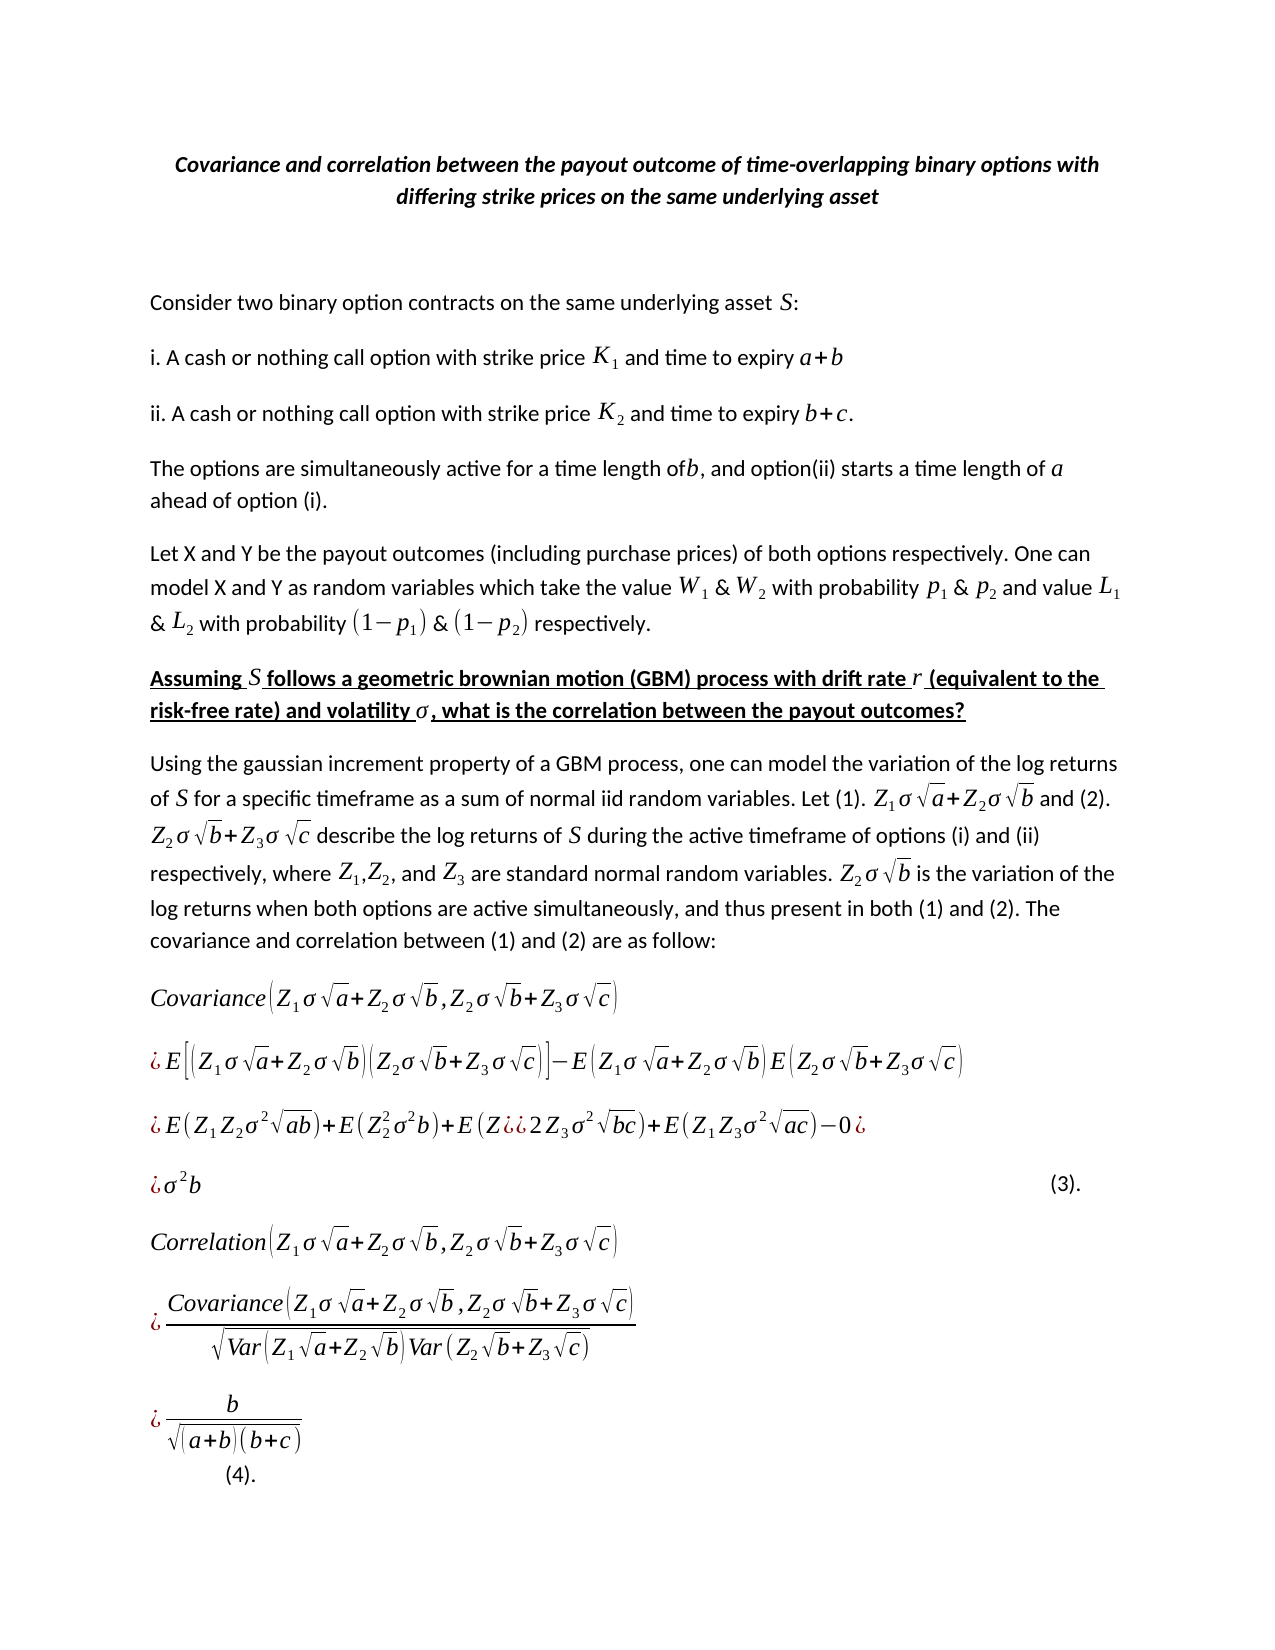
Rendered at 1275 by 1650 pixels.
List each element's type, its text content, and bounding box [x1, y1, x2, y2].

text Let X and Y be the payout outcomes (including purchase prices) of both options respectively. One can model X and Y as random variables which take the value & with probability & and value & with probability & respectively. [150, 539, 1125, 639]
text ii. A cash or nothing call option with strike price and time to expiry . [150, 398, 1125, 429]
text Using the gaussian increment property of a GBM process, one can model the variation of the log returns of for a specific timeframe as a sum of normal iid random variables. Let (1). and (2). describe the log returns of during the active timeframe of options (i) and (ii) respectively, where ,, and are standard normal random variables. is the variation of the log returns when both options are active simultaneously, and thus present in both (1) and (2). The covariance and correlation between (1) and (2) are as follow: [150, 749, 1125, 954]
text (3). [150, 1167, 1125, 1198]
text Consider two binary option contracts on the same underlying asset : [150, 288, 1125, 316]
text (4). [150, 1391, 1125, 1488]
text Covariance and correlation between the payout outcome of time-overlapping binary options with differing strike prices on the same underlying asset [150, 150, 1125, 210]
text The options are simultaneously active for a time length of, and option(ii) starts a time length of ahead of option (i). [150, 454, 1125, 514]
text i. A cash or nothing call option with strike price and time to expiry [150, 341, 1125, 373]
text Assuming follows a geometric brownian motion (GBM) process with drift rate (equivalent to the risk-free rate) and volatility , what is the correlation between the payout outcomes? [150, 664, 1125, 724]
